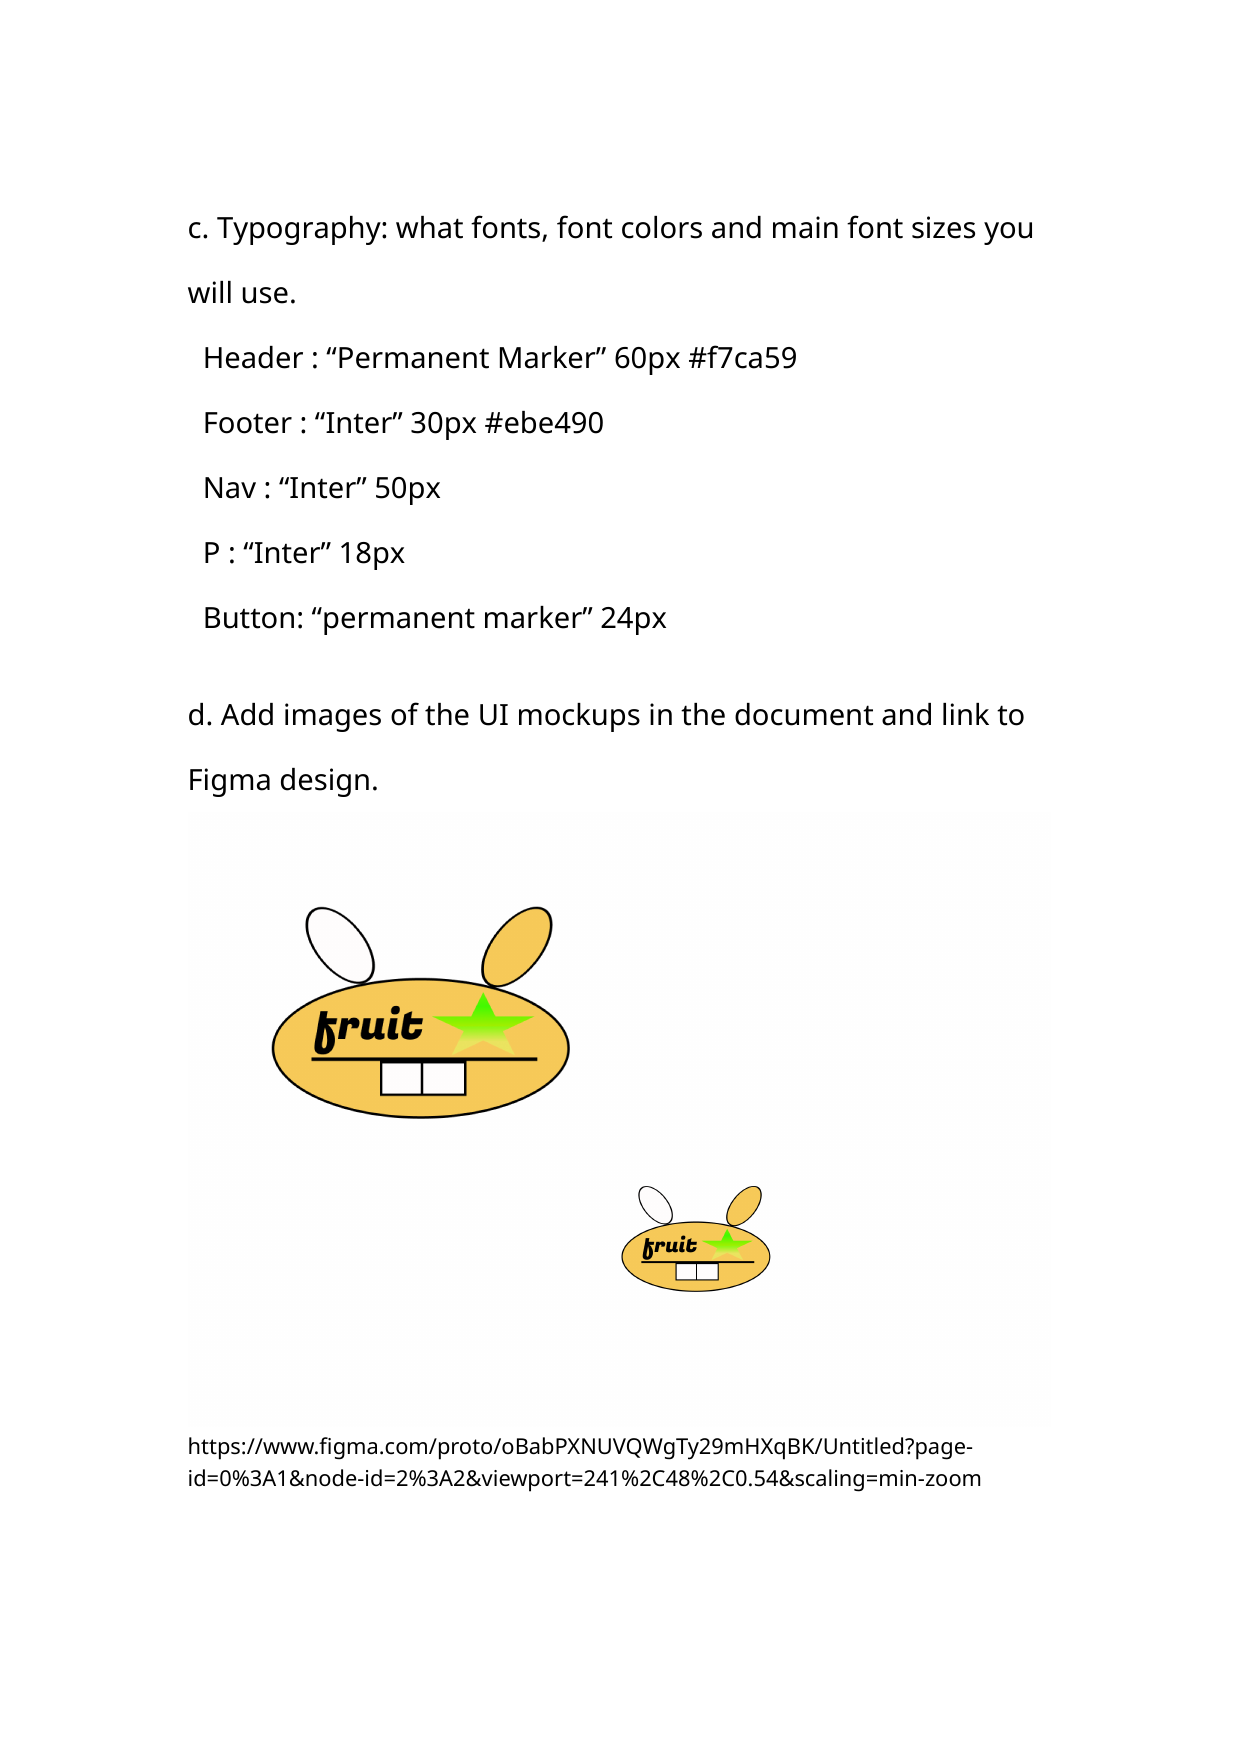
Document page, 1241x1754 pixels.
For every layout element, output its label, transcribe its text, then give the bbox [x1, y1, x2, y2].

text d. Add images of the UI mockups in the document and link to Figma design. [187, 682, 1053, 812]
text c. Typography: what fonts, font colors and main font sizes you will use. [187, 194, 1053, 324]
text Header : “Permanent Marker” 60px #f7ca59 [187, 324, 1053, 389]
text https://www.figma.com/proto/oBabPXNUVQWgTy29mHXqBK/Untitled?page-id=0%3A1&node-id=2%3A2&viewport=241%2C48%2C0.54&scaling=min-zoom [187, 1429, 1053, 1494]
picture [187, 812, 1052, 1427]
text Nav : “Inter” 50px [187, 454, 1053, 519]
text P : “Inter” 18px [187, 519, 1053, 584]
text Footer : “Inter” 30px #ebe490 [187, 389, 1053, 454]
text Button: “permanent marker” 24px [187, 584, 1053, 649]
